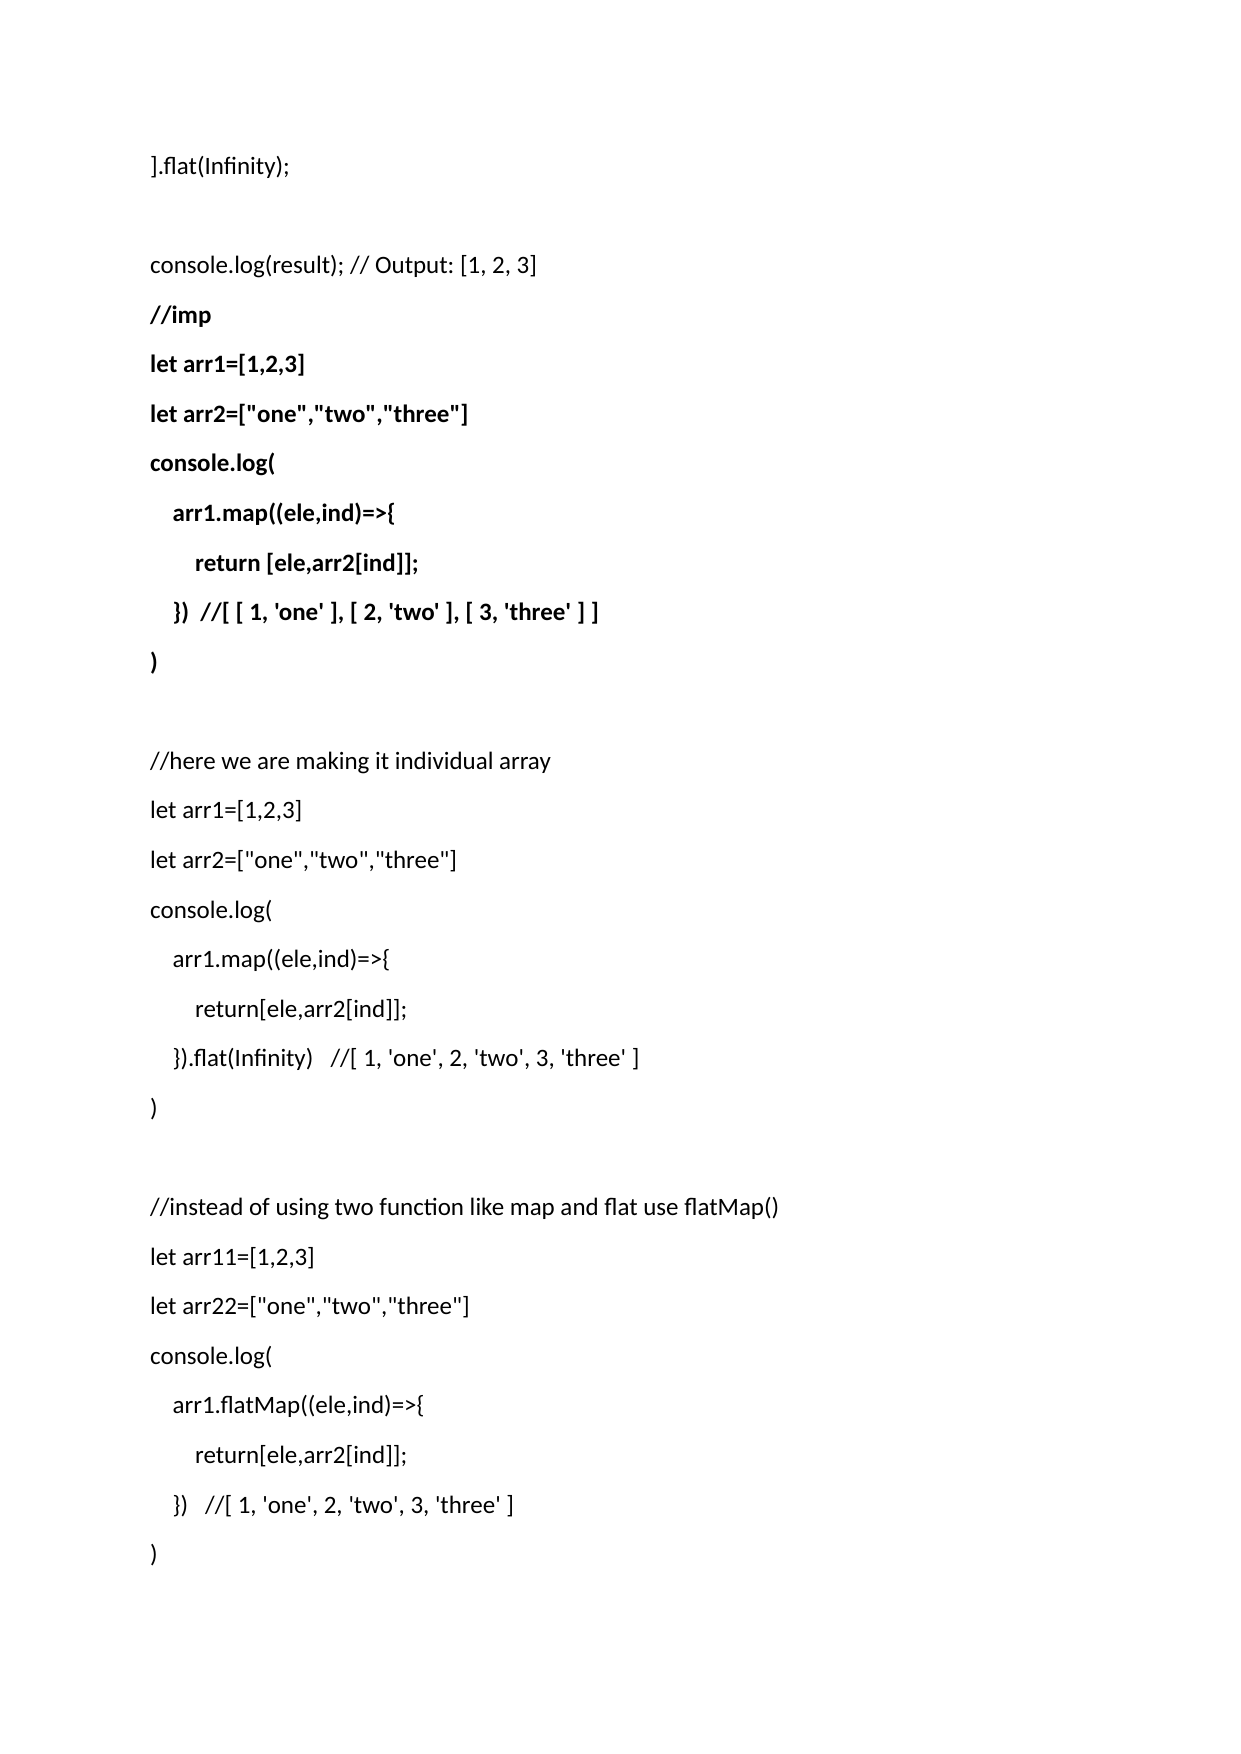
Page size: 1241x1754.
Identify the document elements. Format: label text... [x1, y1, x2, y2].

text }) //[ 1, 'one', 2, 'two', 3, 'three' ] [150, 1489, 1090, 1519]
text arr1.map((ele,ind)=>{ [150, 943, 1090, 974]
text let arr1=[1,2,3] [150, 794, 1090, 825]
text console.log( [150, 447, 1090, 478]
text ) [150, 1092, 1090, 1123]
text return[ele,arr2[ind]]; [150, 1439, 1090, 1470]
text let arr2=["one","two","three"] [150, 398, 1090, 428]
text //imp [150, 299, 1090, 329]
text ) [150, 646, 1090, 676]
text //here we are making it individual array [150, 745, 1090, 776]
text return[ele,arr2[ind]]; [150, 993, 1090, 1023]
text ) [150, 1538, 1090, 1569]
text let arr11=[1,2,3] [150, 1241, 1090, 1271]
text console.log( [150, 1340, 1090, 1371]
text //instead of using two function like map and flat use flatMap() [150, 1191, 1090, 1222]
text }).flat(Infinity) //[ 1, 'one', 2, 'two', 3, 'three' ] [150, 1042, 1090, 1073]
text return [ele,arr2[ind]]; [150, 547, 1090, 577]
text arr1.flatMap((ele,ind)=>{ [150, 1389, 1090, 1420]
text arr1.map((ele,ind)=>{ [150, 497, 1090, 528]
text }) //[ [ 1, 'one' ], [ 2, 'two' ], [ 3, 'three' ] ] [150, 596, 1090, 627]
text let arr2=["one","two","three"] [150, 844, 1090, 875]
text ].flat(Infinity); [150, 150, 1090, 181]
text console.log( [150, 894, 1090, 924]
text let arr22=["one","two","three"] [150, 1290, 1090, 1321]
text let arr1=[1,2,3] [150, 348, 1090, 379]
text console.log(result); // Output: [1, 2, 3] [150, 249, 1090, 280]
